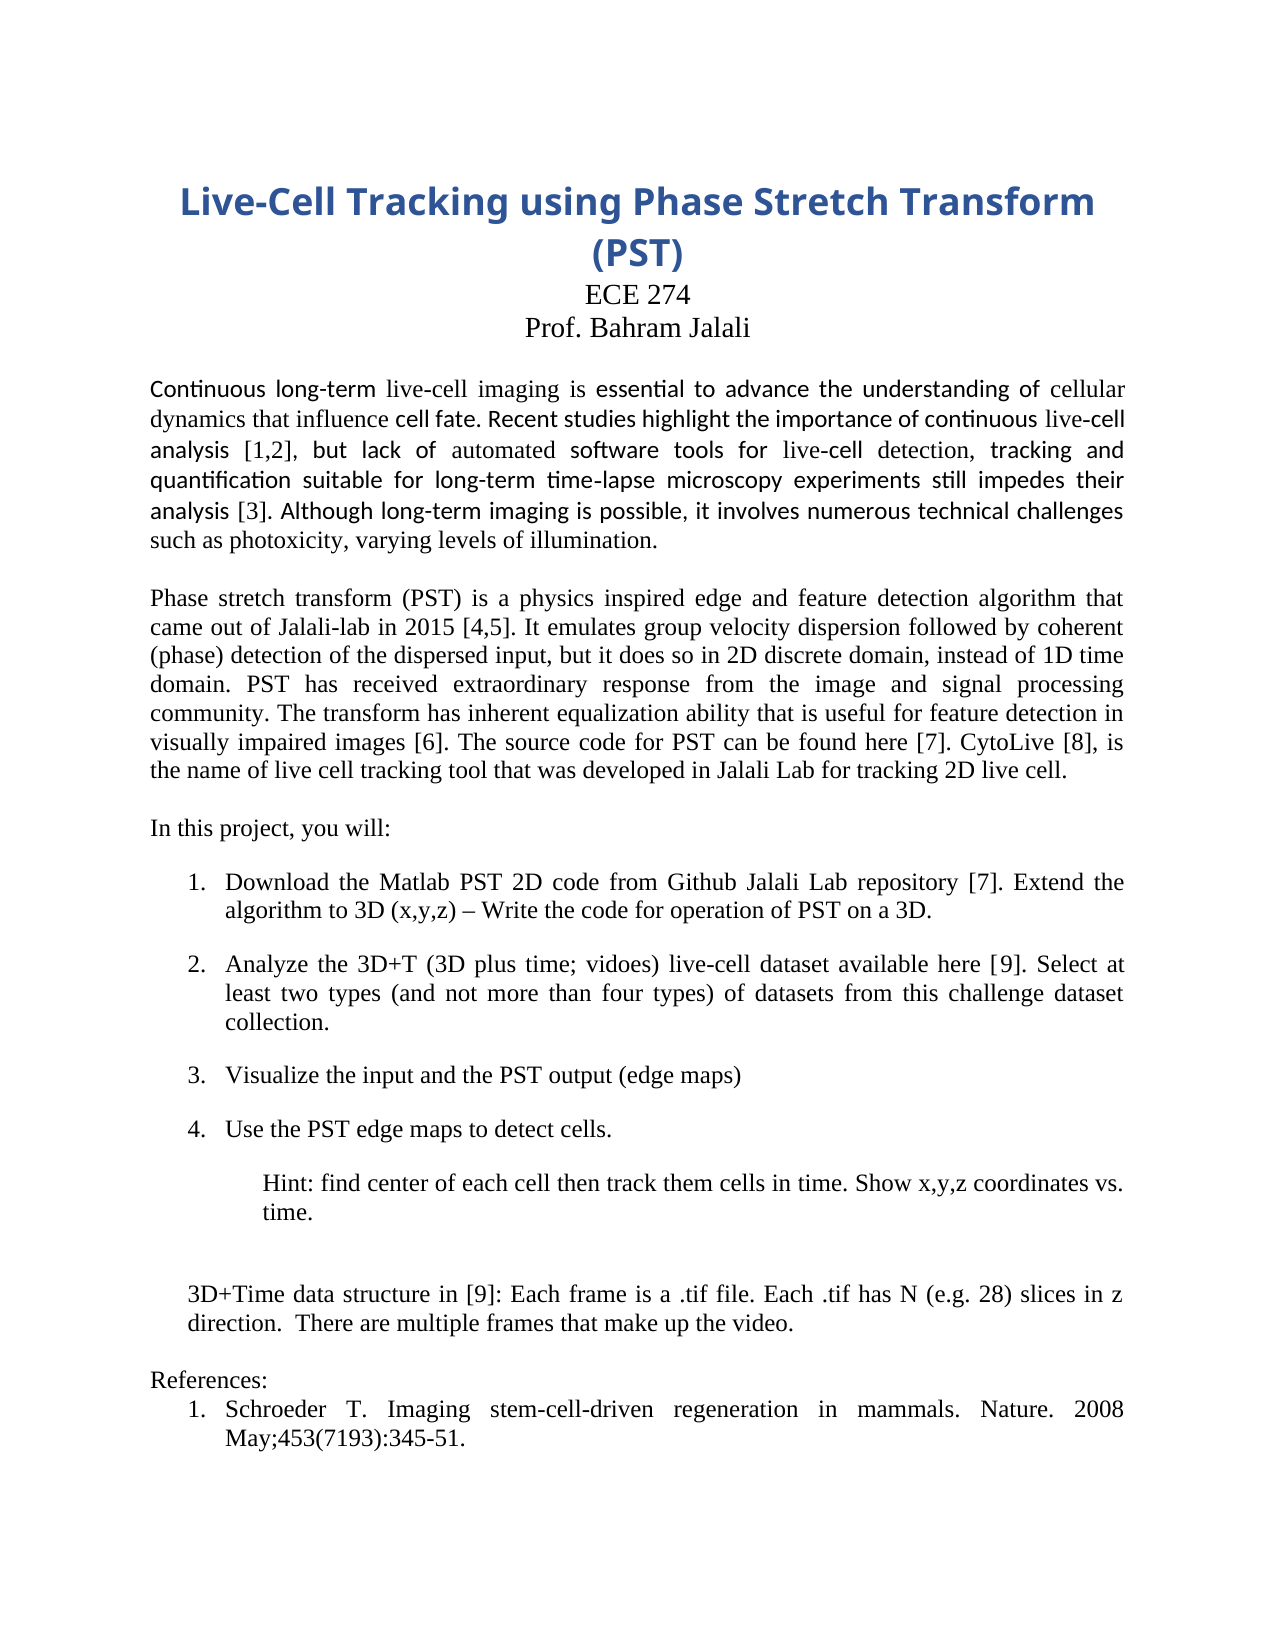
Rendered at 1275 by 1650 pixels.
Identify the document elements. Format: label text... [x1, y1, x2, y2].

list Visualize the input and the PST output (edge maps) [187, 1061, 1125, 1089]
subtitle Live-Cell Tracking using Phase Stretch Transform (PST) [150, 175, 1125, 277]
text 3D+Time data structure in [9]: Each frame is a .tif file. Each .tif has N (e.g. 28) slices in z direction. There are multiple frames that make up the video. [187, 1279, 1125, 1337]
text ECE 274 [150, 277, 1125, 311]
text In this project, you will: [150, 813, 1125, 842]
text Prof. Bahram Jalali [150, 311, 1125, 344]
list Use the PST edge maps to detect cells. [187, 1114, 1125, 1143]
list Analyze the 3D+T (3D plus time; vidoes) live-cell dataset available here [9]. Select at least two types (and not more than four types) of datasets from this challenge dataset collection. [187, 949, 1125, 1036]
text Phase stretch transform (PST) is a physics inspired edge and feature detection algorithm that came out of Jalali-lab in 2015 [4,5]. It emulates group velocity dispersion followed by coherent (phase) detection of the dispersed input, but it does so in 2D discrete domain, instead of 1D time domain. PST has received extraordinary response from the image and signal processing community. The transform has inherent equalization ability that is useful for feature detection in visually impaired images [6]. The source code for PST can be found here [7]. CytoLive [8], is the name of live cell tracking tool that was developed in Jalali Lab for tracking 2D live cell. [150, 583, 1125, 784]
list Schroeder T. Imaging stem-cell-driven regeneration in mammals. Nature. 2008 May;453(7193):345-51. [187, 1394, 1125, 1452]
text Hint: find center of each cell then track them cells in time. Show x,y,z coordinates vs. time. [262, 1168, 1125, 1226]
text Continuous long-term live-cell imaging is essential to advance the understanding of cellular dynamics that influence cell fate. Recent studies highlight the importance of continuous live-cell analysis [1,2], but lack of automated software tools for live-cell detection, tracking and quantification suitable for long-term time-lapse microscopy experiments still impedes their analysis [3]. Although long-term imaging is possible, it involves numerous technical challenges such as photoxicity, varying levels of illumination. [150, 373, 1125, 554]
text References: [150, 1366, 1125, 1394]
list Download the Matlab PST 2D code from Github Jalali Lab repository [7]. Extend the algorithm to 3D (x,y,z) – Write the code for operation of PST on a 3D. [187, 867, 1125, 924]
